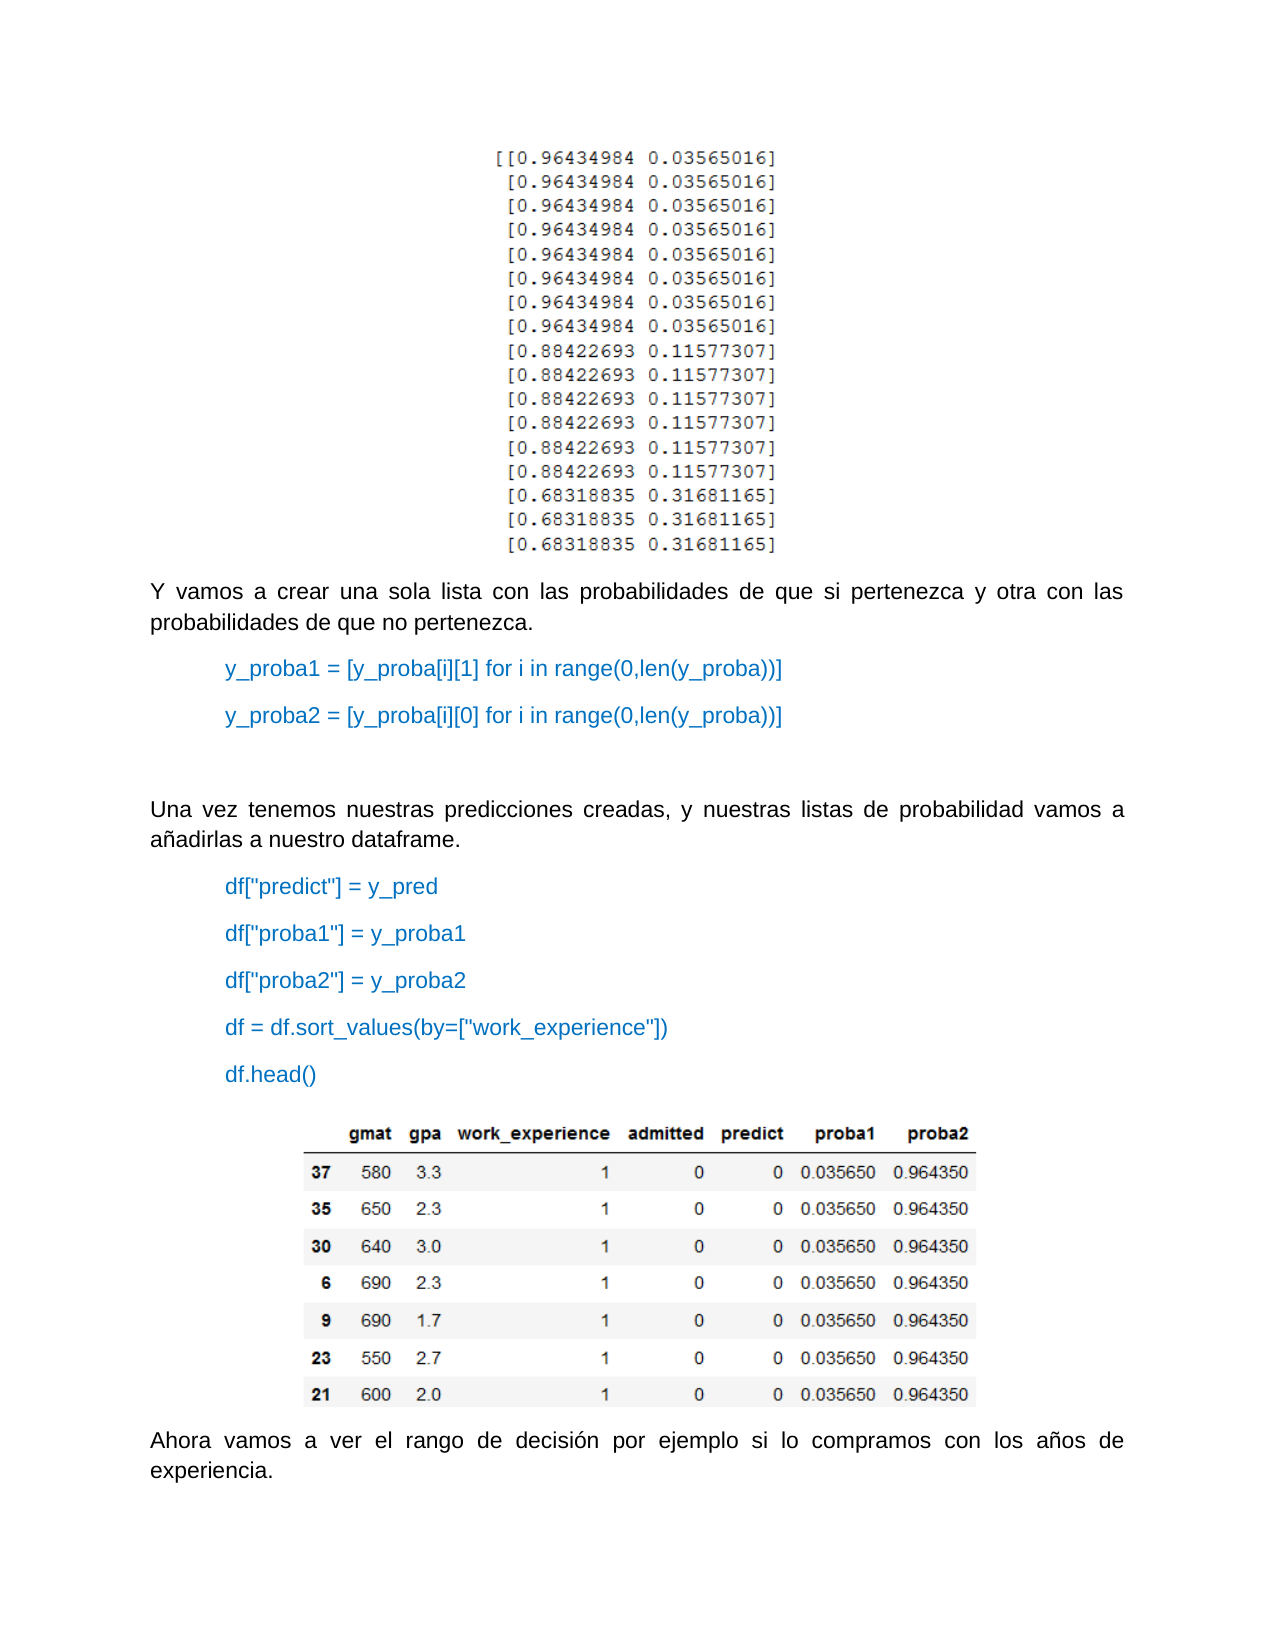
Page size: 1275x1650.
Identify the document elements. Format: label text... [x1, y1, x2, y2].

text df.head() [225, 1061, 1125, 1087]
text y_proba2 = [y_proba[i][0] for i in range(0,len(y_proba))] [225, 702, 1125, 729]
text df["proba2"] = y_proba2 [225, 967, 1125, 993]
text Una vez tenemos nuestras predicciones creadas, y nuestras listas de probabilidad vamos a añadirlas a nuestro dataframe. [150, 796, 1125, 853]
text Y vamos a crear una sola lista con las probabilidades de que si pertenezca y otra con las probabilidades de que no pertenezca. [150, 578, 1125, 635]
text df = df.sort_values(by=["work_experience"]) [225, 1014, 1125, 1040]
text df["proba1"] = y_proba1 [225, 920, 1125, 946]
text Ahora vamos a ver el rango de decisión por ejemplo si lo compramos con los años de experiencia. [150, 1427, 1125, 1484]
text df["predict"] = y_pred [225, 873, 1125, 899]
text y_proba1 = [y_proba[i][1] for i in range(0,len(y_proba))] [225, 655, 1125, 682]
